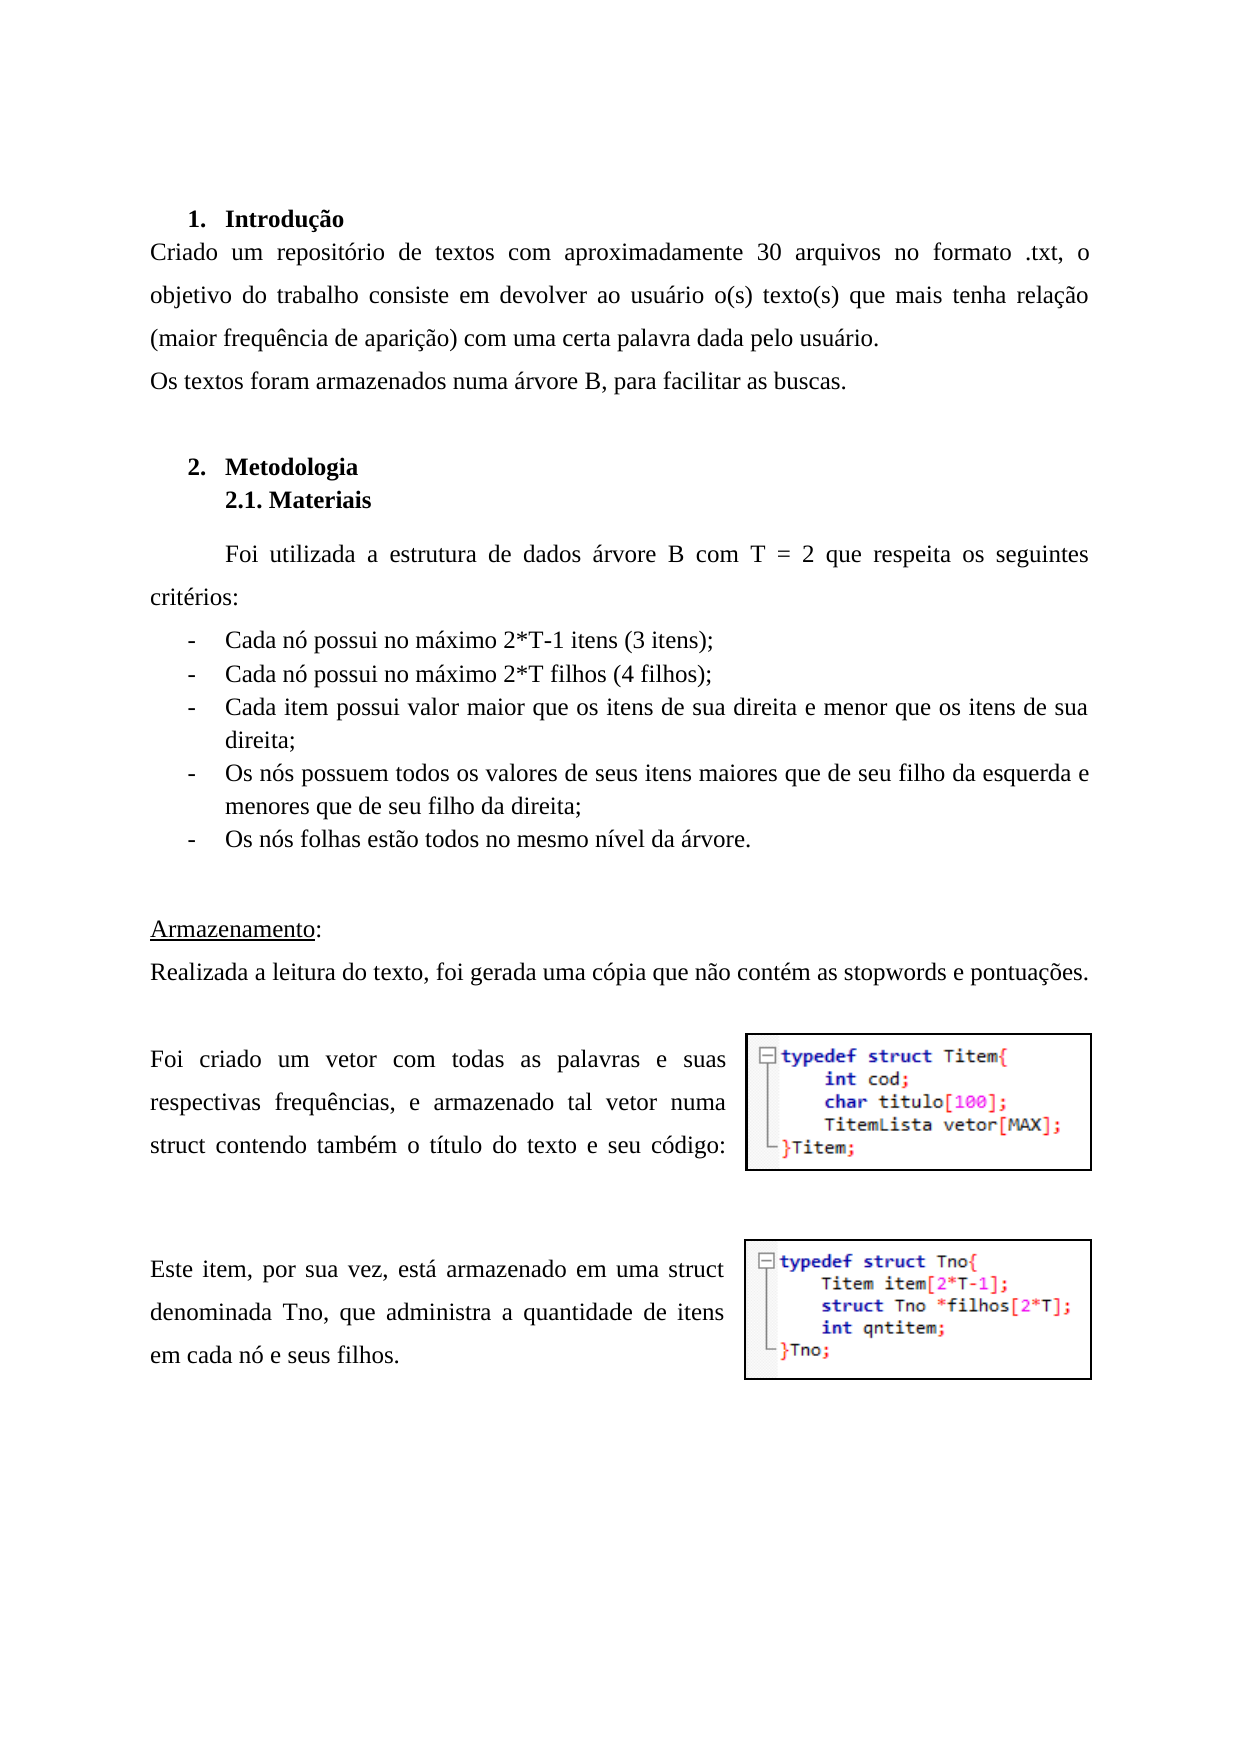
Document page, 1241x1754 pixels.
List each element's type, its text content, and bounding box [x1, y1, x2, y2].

picture [748, 1035, 1090, 1169]
list Introdução [187, 204, 1090, 233]
list Os nós possuem todos os valores de seus itens maiores que de seu filho da esquerda e menores que de seu filho da direita; [187, 758, 1090, 819]
picture [746, 1241, 1090, 1378]
list Os nós folhas estão todos no mesmo nível da árvore. [187, 824, 1090, 852]
list Cada nó possui no máximo 2*T filhos (4 filhos); [187, 659, 1090, 687]
list Metodologia [187, 452, 1090, 481]
list Cada nó possui no máximo 2*T-1 itens (3 itens); [187, 626, 1090, 654]
text Este item, por sua vez, está armazenado em uma struct denominada Tno, que administra a quantidade de itens em cada nó e seus filhos. [150, 1254, 744, 1369]
text Foi criado um vetor com todas as palavras e suas respectivas frequências, e armazenado tal vetor numa struct contendo também o título do texto e seu código: [150, 1001, 1090, 1198]
text 2.1. Materiais [150, 486, 1090, 514]
text Criado um repositório de textos com aproximadamente 30 arquivos no formato .txt, o objetivo do trabalho consiste em devolver ao usuário o(s) texto(s) que mais tenha relação (maior frequência de aparição) com uma certa palavra dada pelo usuário. [150, 237, 1090, 352]
text Armazenamento: [150, 914, 1090, 943]
text Realizada a leitura do texto, foi gerada uma cópia que não contém as stopwords e pontuações. [150, 957, 1090, 986]
list Cada item possui valor maior que os itens de sua direita e menor que os itens de sua direita; [187, 692, 1090, 753]
text Foi utilizada a estrutura de dados árvore B com T = 2 que respeita os seguintes critérios: [150, 539, 1090, 611]
text Os textos foram armazenados numa árvore B, para facilitar as buscas. [150, 366, 1090, 395]
